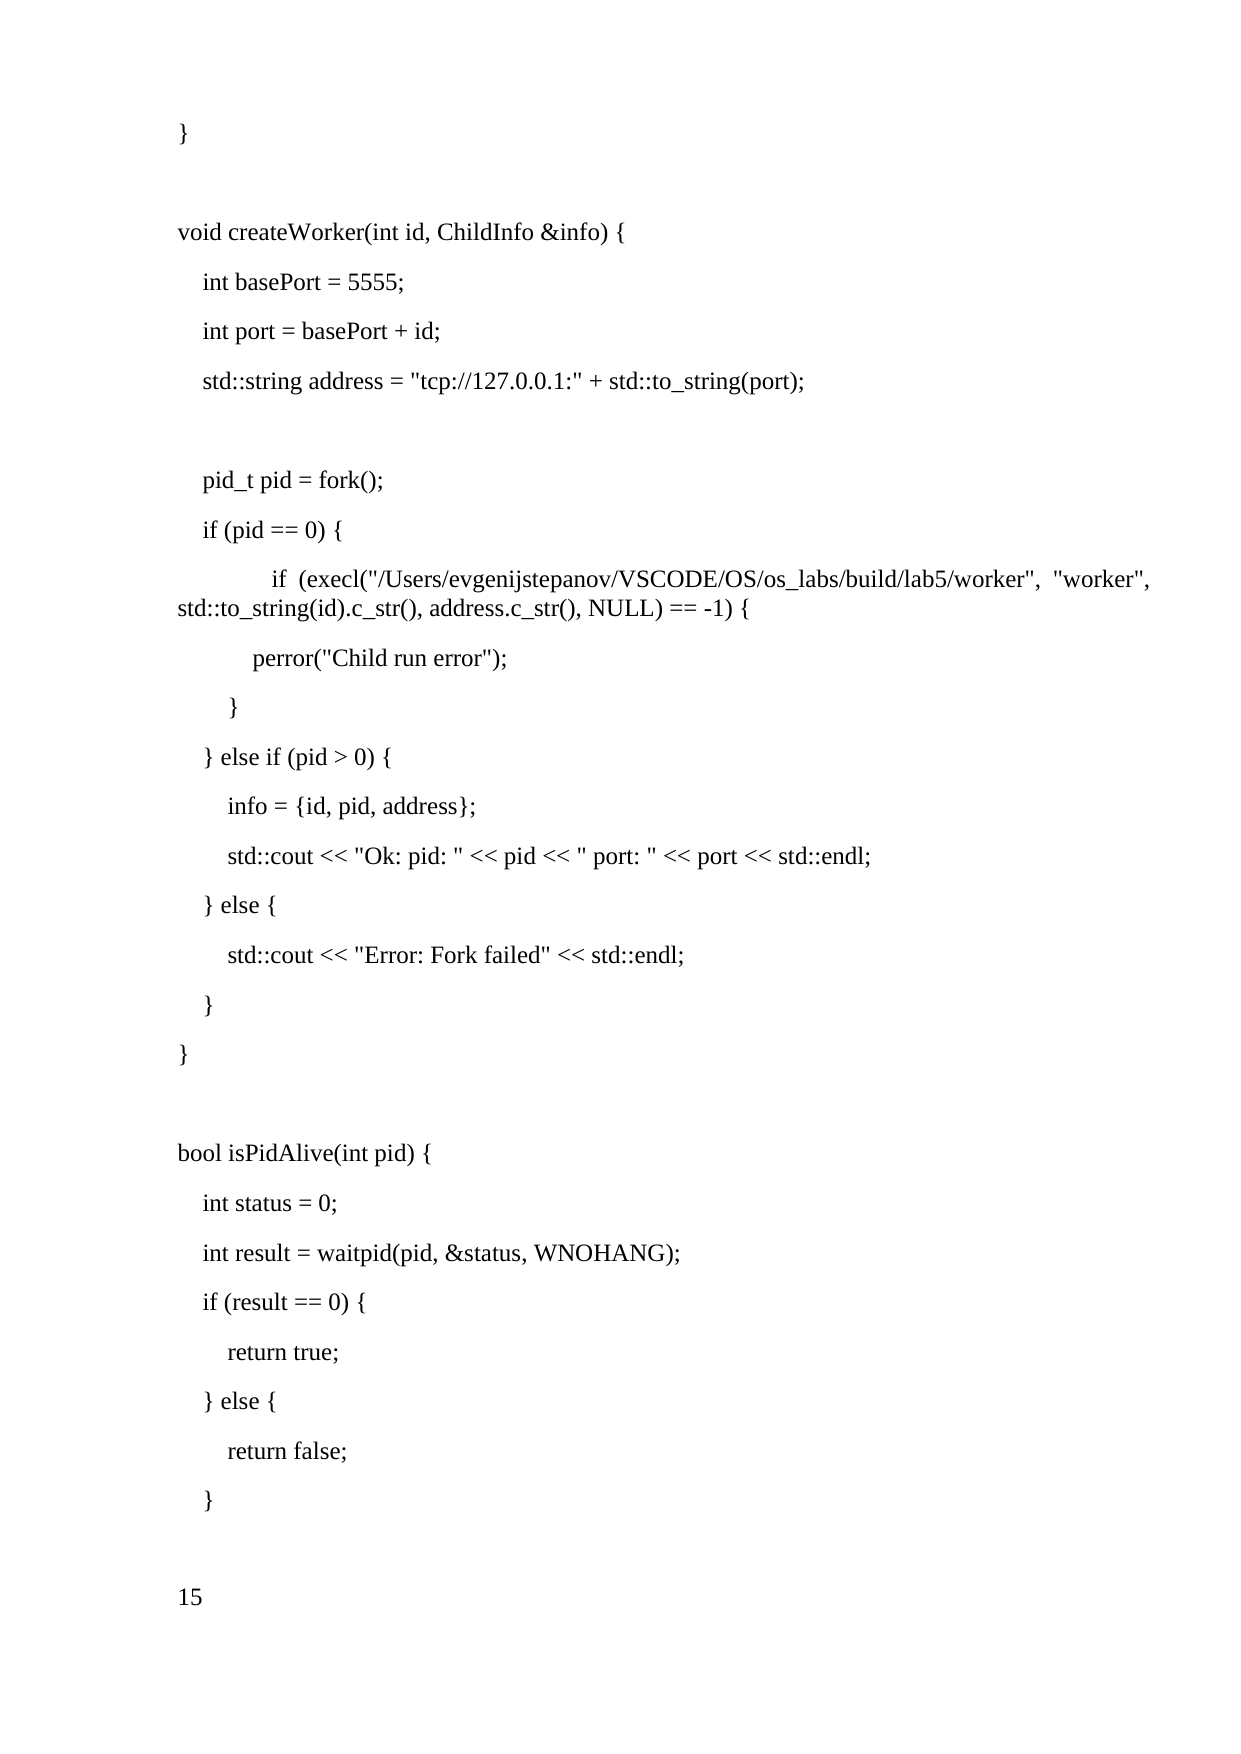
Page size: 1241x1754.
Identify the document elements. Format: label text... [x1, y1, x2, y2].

text } [177, 990, 1152, 1018]
text int result = waitpid(pid, &status, WNOHANG); [177, 1238, 1152, 1266]
text info = {id, pid, address}; [177, 791, 1152, 820]
text } [177, 1486, 1152, 1514]
text } else { [177, 1386, 1152, 1415]
text } else { [177, 891, 1152, 919]
text if (execl("/Users/evgenijstepanov/VSCODE/OS/os_labs/build/lab5/worker", "worker", std::to_string(id).c_str(), address.c_str(), NULL) == -1) { [177, 564, 1152, 622]
text } [177, 1039, 1152, 1068]
text } [177, 118, 1152, 147]
text int port = basePort + id; [177, 316, 1152, 345]
text perror("Child run error"); [177, 643, 1152, 671]
text std::cout << "Ok: pid: " << pid << " port: " << port << std::endl; [177, 841, 1152, 870]
text int basePort = 5555; [177, 267, 1152, 296]
text int status = 0; [177, 1188, 1152, 1217]
text } [177, 692, 1152, 721]
text return false; [177, 1436, 1152, 1465]
text std::cout << "Error: Fork failed" << std::endl; [177, 940, 1152, 969]
text return true; [177, 1337, 1152, 1366]
text pid_t pid = fork(); [177, 465, 1152, 494]
text if (pid == 0) { [177, 515, 1152, 543]
text if (result == 0) { [177, 1287, 1152, 1316]
text bool isPidAlive(int pid) { [177, 1138, 1152, 1167]
text void createWorker(int id, ChildInfo &info) { [177, 217, 1152, 246]
text } else if (pid > 0) { [177, 742, 1152, 771]
text std::string address = "tcp://127.0.0.1:" + std::to_string(port); [177, 366, 1152, 395]
